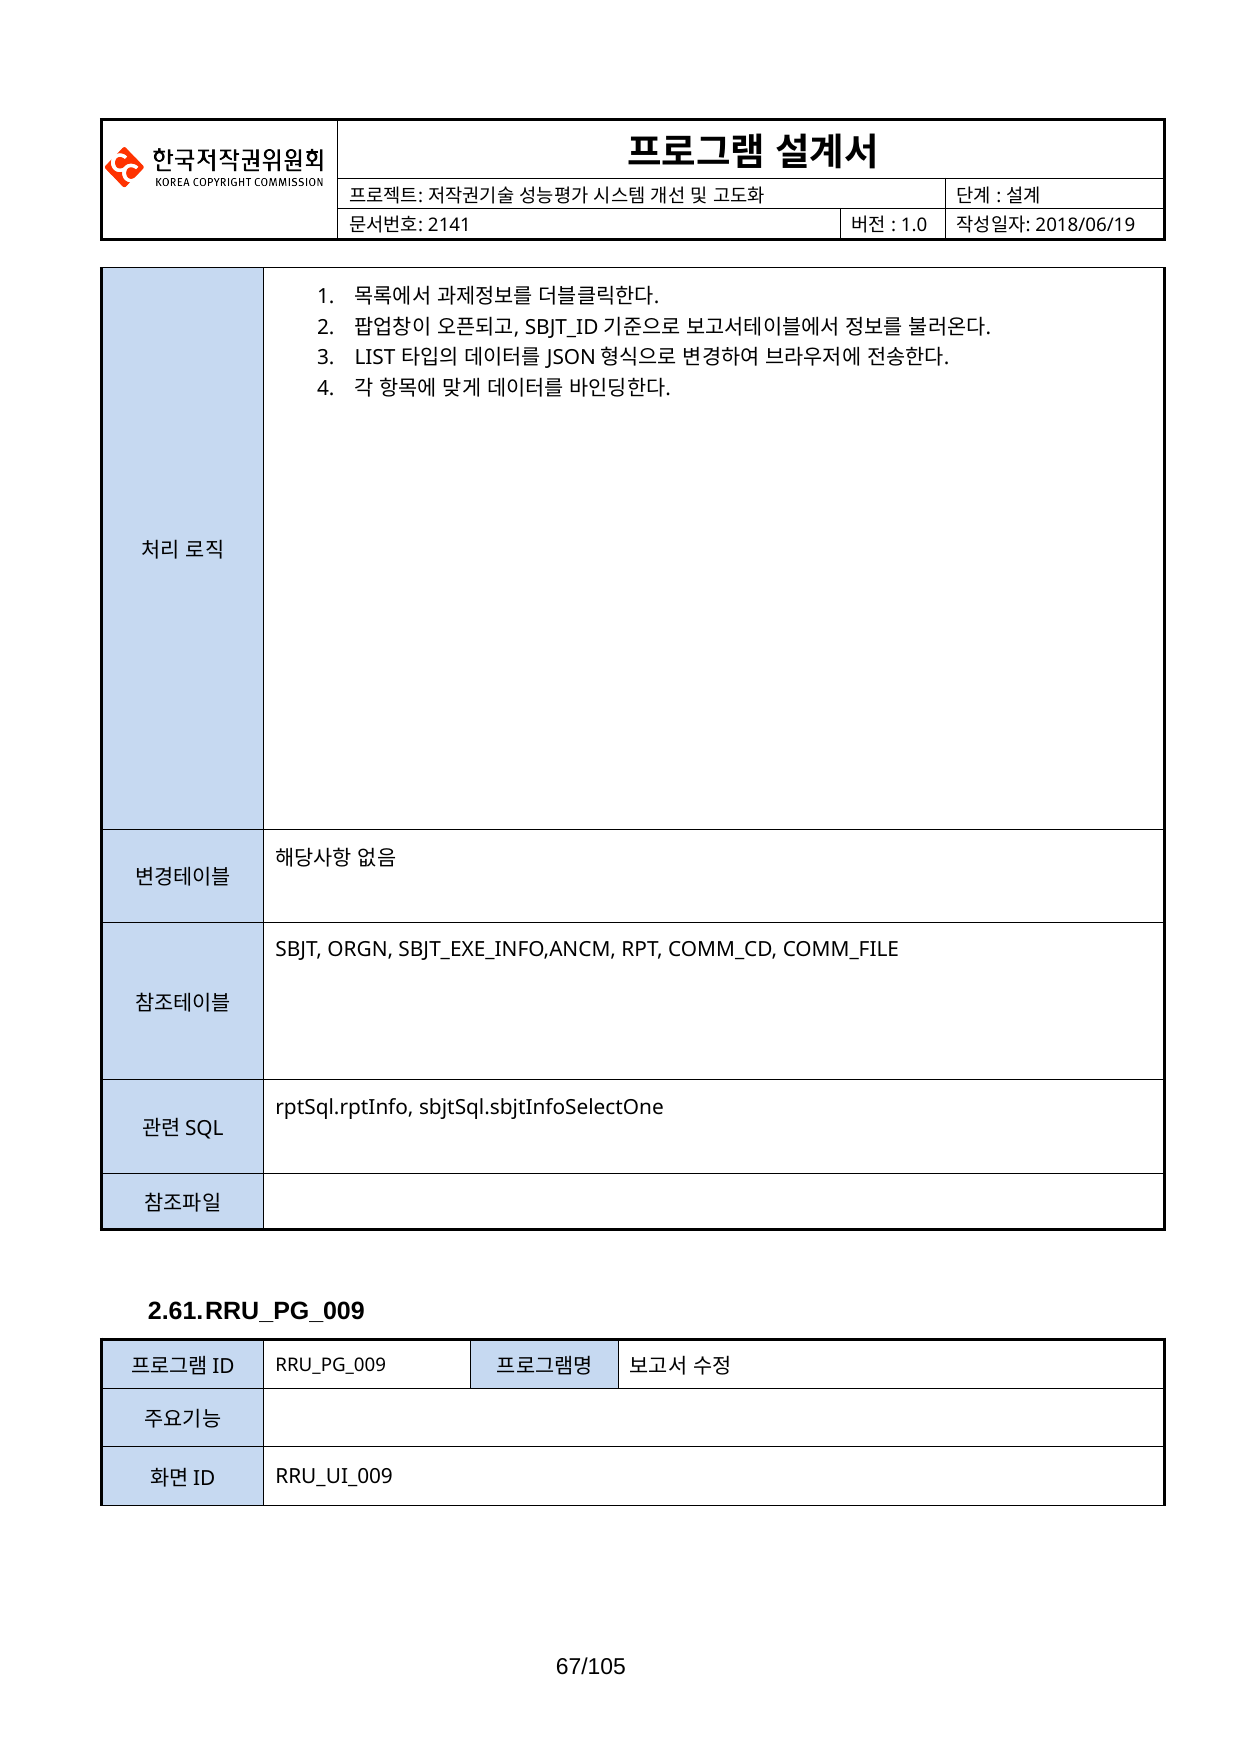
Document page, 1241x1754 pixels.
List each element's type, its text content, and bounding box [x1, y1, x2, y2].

table_header RRU_PG_009 [264, 1341, 470, 1388]
table_header 보고서 수정 [619, 1341, 1163, 1388]
table_cell 변경테이블 [103, 830, 263, 922]
picture [101, 141, 327, 192]
table_cell SBJT, ORGN, SBJT_EXE_INFO,ANCM, RPT, COMM_CD, COMM_FILE [264, 923, 1163, 1079]
subtitle RRU_PG_009 [148, 1296, 1092, 1325]
table_header 프로그램명 [471, 1341, 618, 1388]
table_cell rptSql.rptInfo, sbjtSql.sbjtInfoSelectOne [264, 1080, 1163, 1173]
table_cell 주요기능 [103, 1389, 263, 1446]
table_cell 참조파일 [103, 1174, 263, 1228]
table_cell 참조테이블 [103, 923, 263, 1079]
table_cell [264, 1389, 1163, 1446]
table_cell 처리 로직 [103, 268, 263, 829]
table_header 프로그램ID [103, 1341, 263, 1388]
table_cell 목록에서 과제정보를 더블클릭한다. 팝업창이 오픈되고, SBJT_ID 기준으로 보고서테이블에서 정보를 불러온다. LIST 타입의 데이터를 JSON형식으로 변경하여 브라우저에 전송한다. 각 항목에 맞게 데이터를 바인딩한다. [264, 268, 1163, 829]
table_cell 화면ID [103, 1447, 263, 1505]
table_cell RRU_UI_009 [264, 1447, 1163, 1505]
table_cell 해당사항 없음 [264, 830, 1163, 922]
table_cell [264, 1174, 1163, 1228]
table_cell 관련SQL [103, 1080, 263, 1173]
